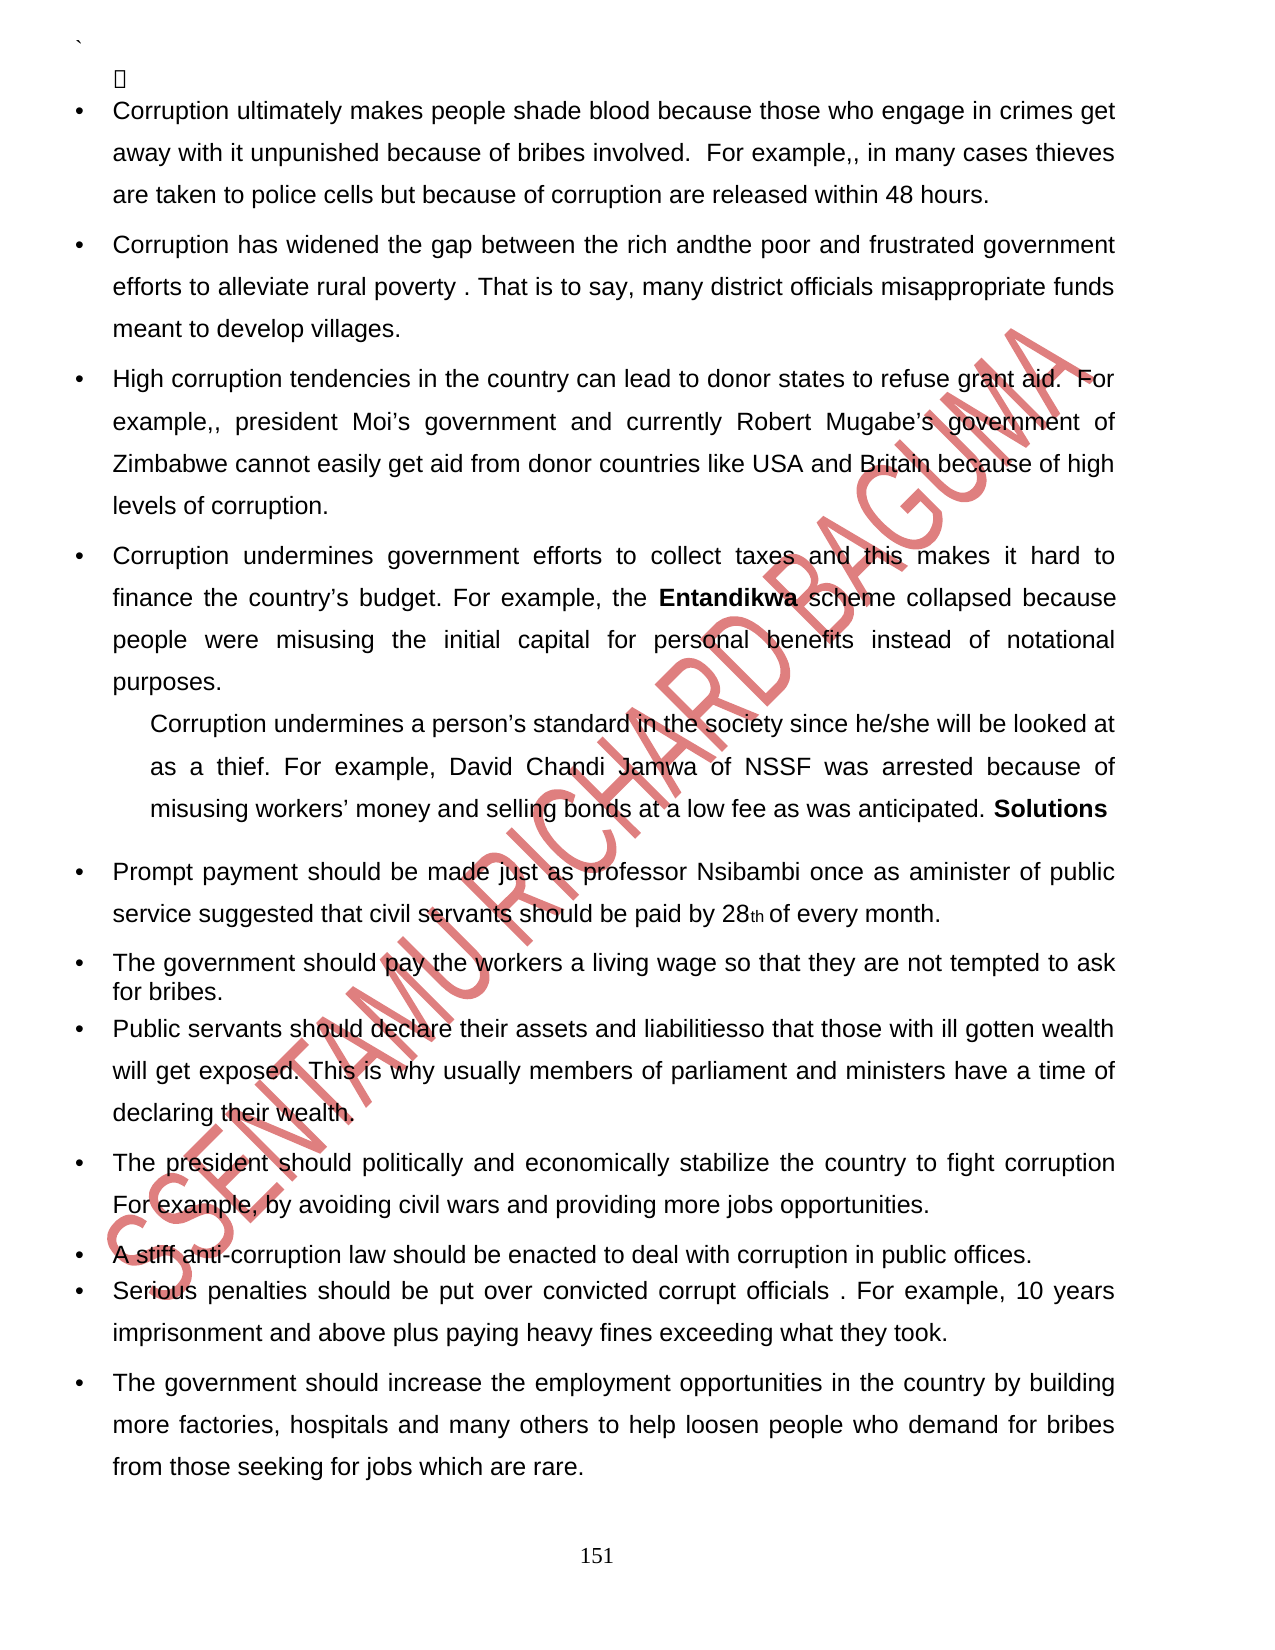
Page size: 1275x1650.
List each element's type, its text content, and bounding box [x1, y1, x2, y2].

list The government should pay the workers a living wage so that they are not tempted to ask for bribes. [75, 948, 1117, 1006]
list Serious penalties should be put over convicted corrupt officials . For example, 10 years imprisonment and above plus paying heavy fines exceeding what they took. [75, 1276, 1117, 1347]
list A stiff anti-corruption law should be enacted to deal with corruption in public offices. [75, 1240, 1117, 1268]
list Prompt payment should be made just as professor Nsibambi once as aminister of public service suggested that civil servants should be paid by 28th of every month. [75, 856, 1117, 927]
list Public servants should declare their assets and liabilitiesso that those with ill gotten wealth will get exposed. This is why usually members of parliament and ministers have a time of declaring their wealth. [75, 1013, 1117, 1127]
list Corruption has widened the gap between the rich andthe poor and frustrated government efforts to alleviate rural poverty . That is to say, many district officials misappropriate funds meant to develop villages. [75, 230, 1117, 343]
list Corruption undermines government efforts to collect taxes and this makes it hard to finance the country’s budget. For example, the Entandikwa scheme collapsed because people were misusing the initial capital for personal benefits instead of notational purposes. [75, 541, 1117, 696]
text Corruption undermines a person’s standard in the society since he/she will be looked at as a thief. For example, David Chandi Jamwa of NSSF was arrested because of misusing workers’ money and selling bonds at a low fee as was anticipated. Solutions [150, 709, 1117, 822]
list The president should politically and economically stabilize the country to fight corruption For example, by avoiding civil wars and providing more jobs opportunities. [75, 1148, 1117, 1219]
list Corruption ultimately makes people shade blood because those who engage in crimes get away with it unpunished because of bribes involved. For example,, in many cases thieves are taken to police cells but because of corruption are released within 48 hours. [75, 96, 1117, 209]
list High corruption tendencies in the country can lead to donor states to refuse grant aid. For example,, president Moi’s government and currently Robert Mugabe’s government of Zimbabwe cannot easily get aid from donor countries like USA and Britain because of high levels of corruption. [75, 364, 1117, 519]
list The government should increase the employment opportunities in the country by building more factories, hospitals and many others to help loosen people who demand for bribes from those seeking for jobs which are rare. [75, 1368, 1117, 1481]
